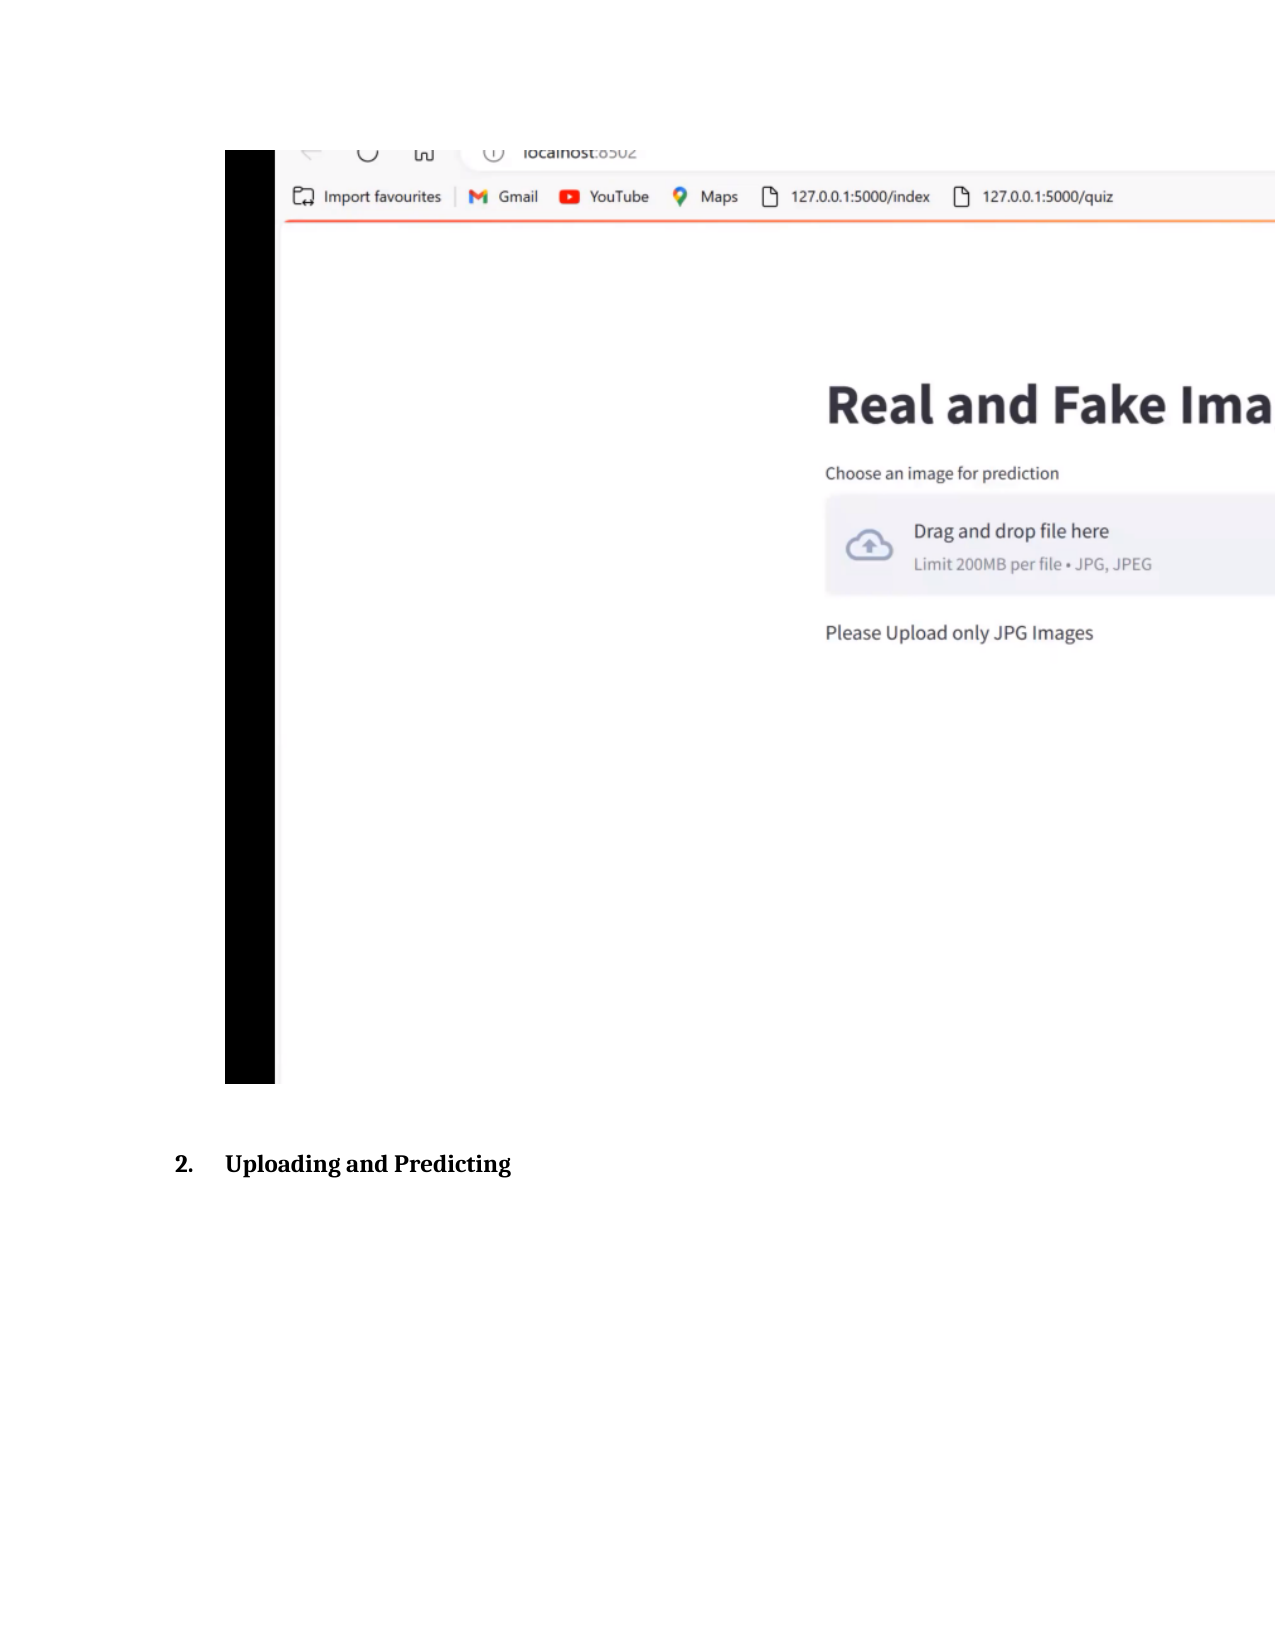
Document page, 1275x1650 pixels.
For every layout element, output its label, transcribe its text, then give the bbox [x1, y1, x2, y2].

list Uploading and Predicting [175, 1149, 1125, 1178]
picture [225, 150, 1275, 1084]
